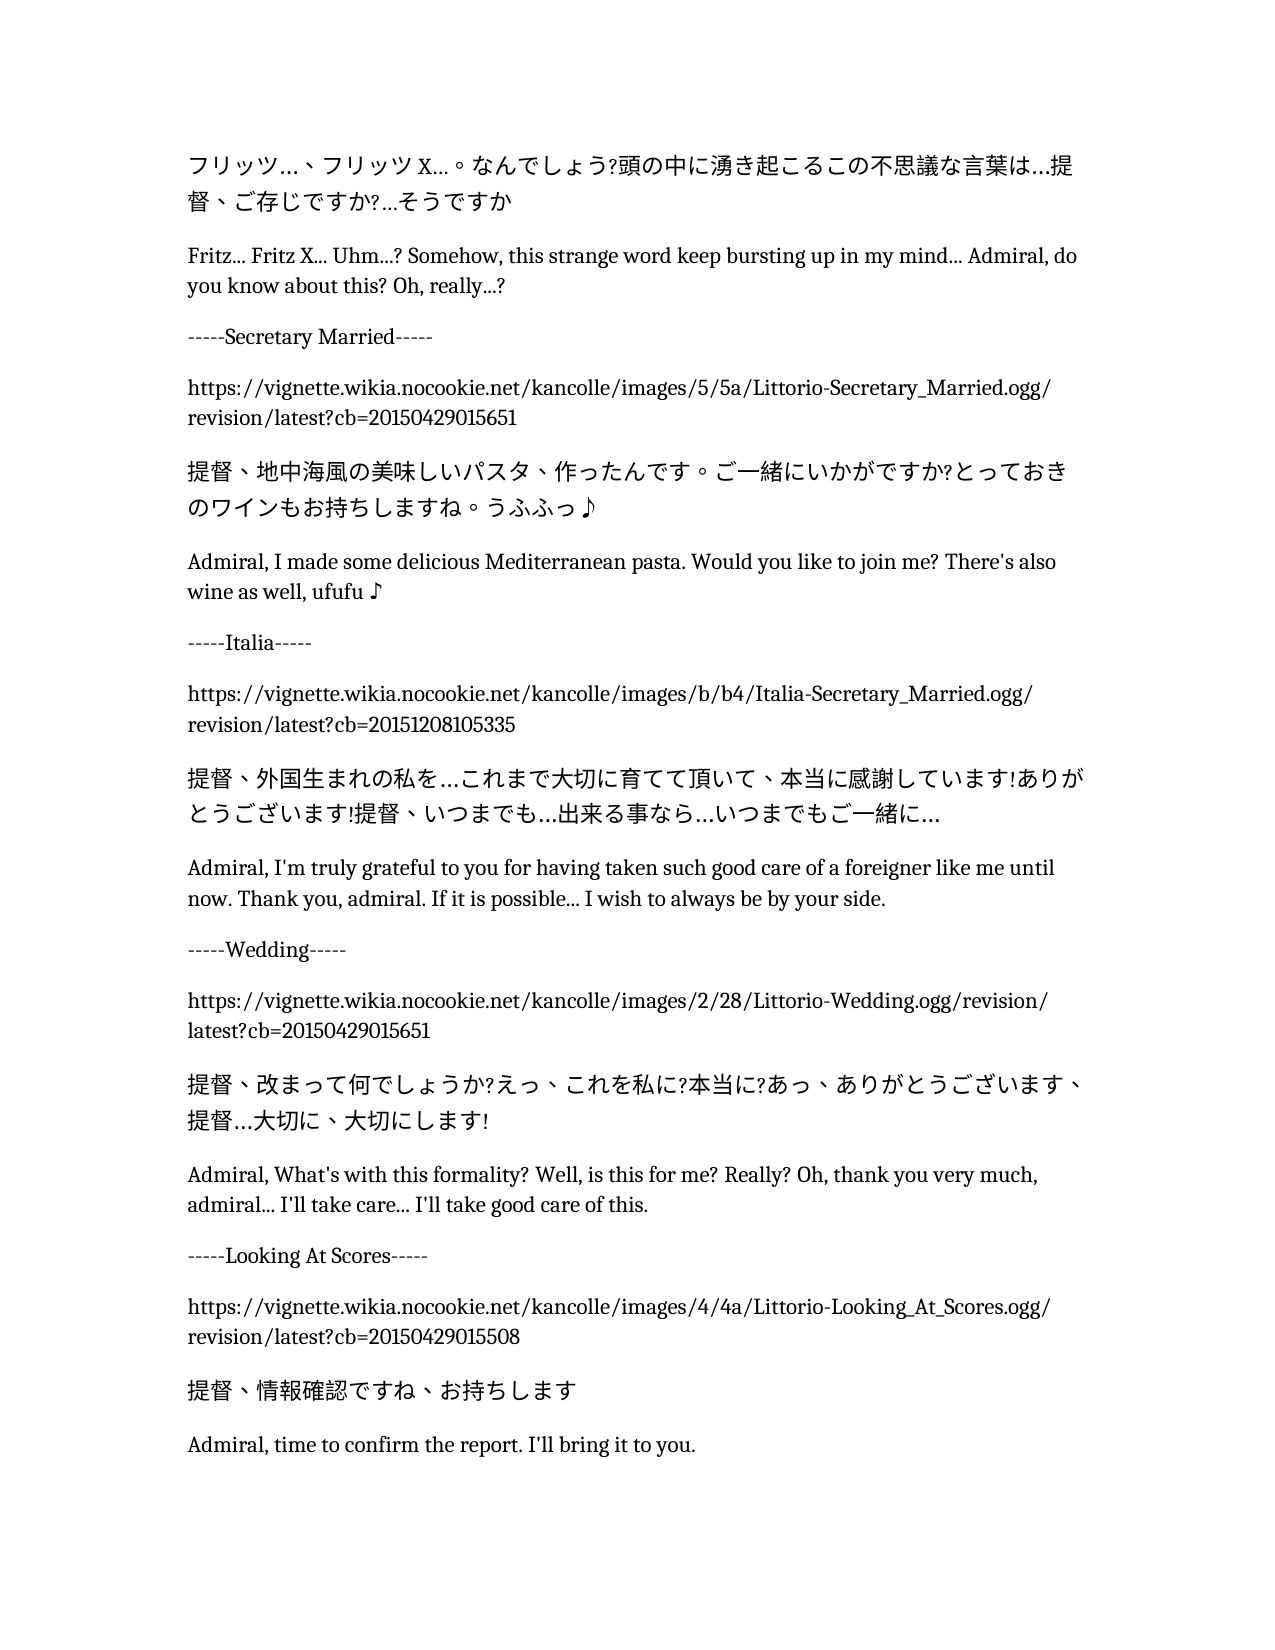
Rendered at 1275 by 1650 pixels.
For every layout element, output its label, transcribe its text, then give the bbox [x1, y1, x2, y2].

text https://vignette.wikia.nocookie.net/kancolle/images/4/4a/Littorio-Looking_At_Scores.ogg/revision/latest?cb=20150429015508 [187, 1294, 1087, 1350]
text 提督、外国生まれの私を…これまで大切に育てて頂いて、本当に感謝しています!ありがとうございます!提督、いつまでも…出来る事なら…いつまでもご一緒に… [187, 762, 1087, 830]
text フリッツ…、フリッツX…。なんでしょう?頭の中に湧き起こるこの不思議な言葉は…提督、ご存じですか?…そうですか [187, 150, 1087, 217]
text Admiral, What's with this formality? Well, is this for me? Really? Oh, thank you very much, admiral... I'll take care... I'll take good care of this. [187, 1161, 1087, 1218]
text 提督、情報確認ですね、お持ちします [187, 1375, 1087, 1406]
text 提督、地中海風の美味しいパスタ、作ったんです。ご一緒にいかがですか?とっておきのワインもお持ちしますね。うふふっ♪ [187, 456, 1087, 523]
text https://vignette.wikia.nocookie.net/kancolle/images/5/5a/Littorio-Secretary_Married.ogg/revision/latest?cb=20150429015651 [187, 375, 1087, 432]
text Admiral, I'm truly grateful to you for having taken such good care of a foreigner like me until now. Thank you, admiral. If it is possible... I wish to always be by your side. [187, 855, 1087, 912]
text -----Wedding----- [187, 936, 1087, 963]
text 提督、改まって何でしょうか?えっ、これを私に?本当に?あっ、ありがとうございます、提督…大切に、大切にします! [187, 1069, 1087, 1136]
text Admiral, I made some delicious Mediterranean pasta. Would you like to join me? There's also wine as well, ufufu ♪ [187, 549, 1087, 606]
text https://vignette.wikia.nocookie.net/kancolle/images/2/28/Littorio-Wedding.ogg/revision/latest?cb=20150429015651 [187, 987, 1087, 1044]
text -----Looking At Scores----- [187, 1243, 1087, 1269]
text -----Italia----- [187, 630, 1087, 657]
text -----Secretary Married----- [187, 324, 1087, 350]
text Admiral, time to confirm the report. I'll bring it to you. [187, 1432, 1087, 1458]
text Fritz... Fritz X... Uhm...? Somehow, this strange word keep bursting up in my mind... Admiral, do you know about this? Oh, really...? [187, 243, 1087, 299]
text https://vignette.wikia.nocookie.net/kancolle/images/b/b4/Italia-Secretary_Married.ogg/revision/latest?cb=20151208105335 [187, 681, 1087, 738]
